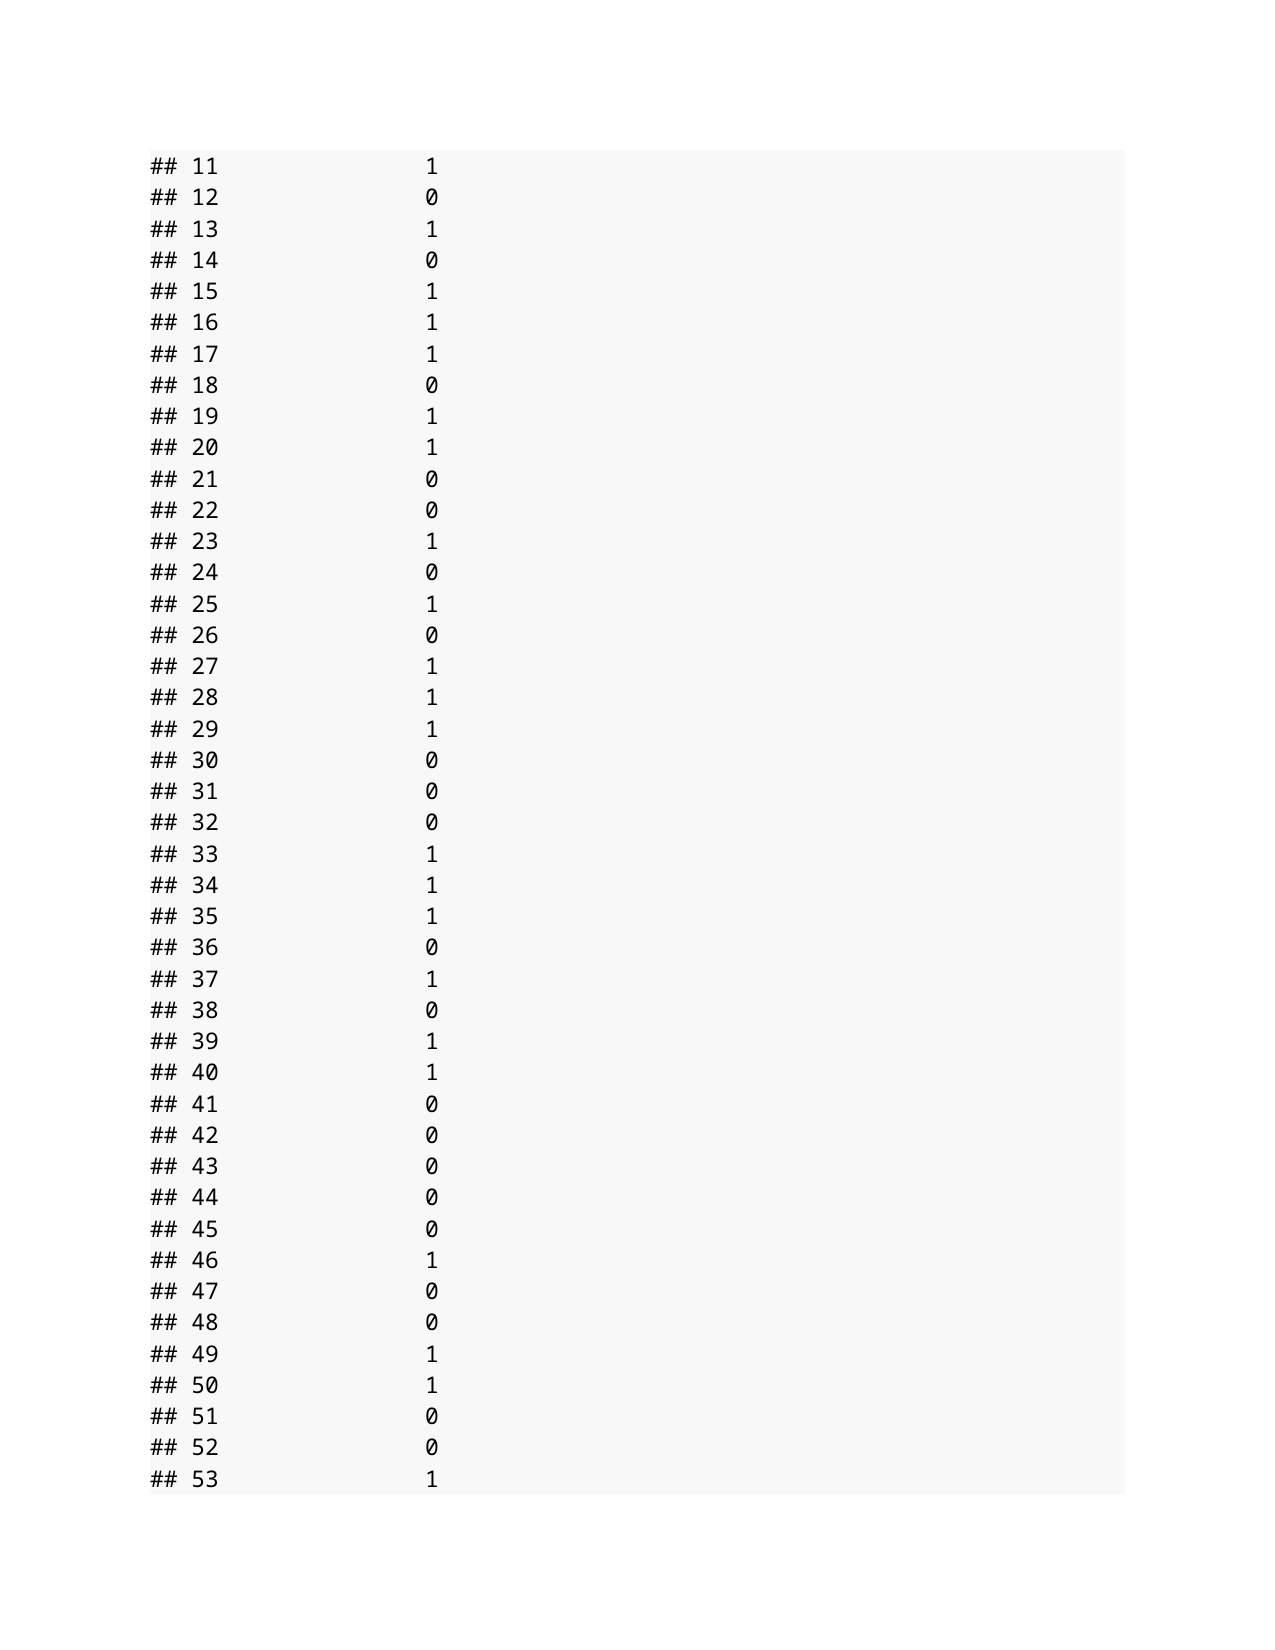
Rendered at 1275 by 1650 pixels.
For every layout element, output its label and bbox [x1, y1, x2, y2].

text [150, 150, 1125, 1494]
